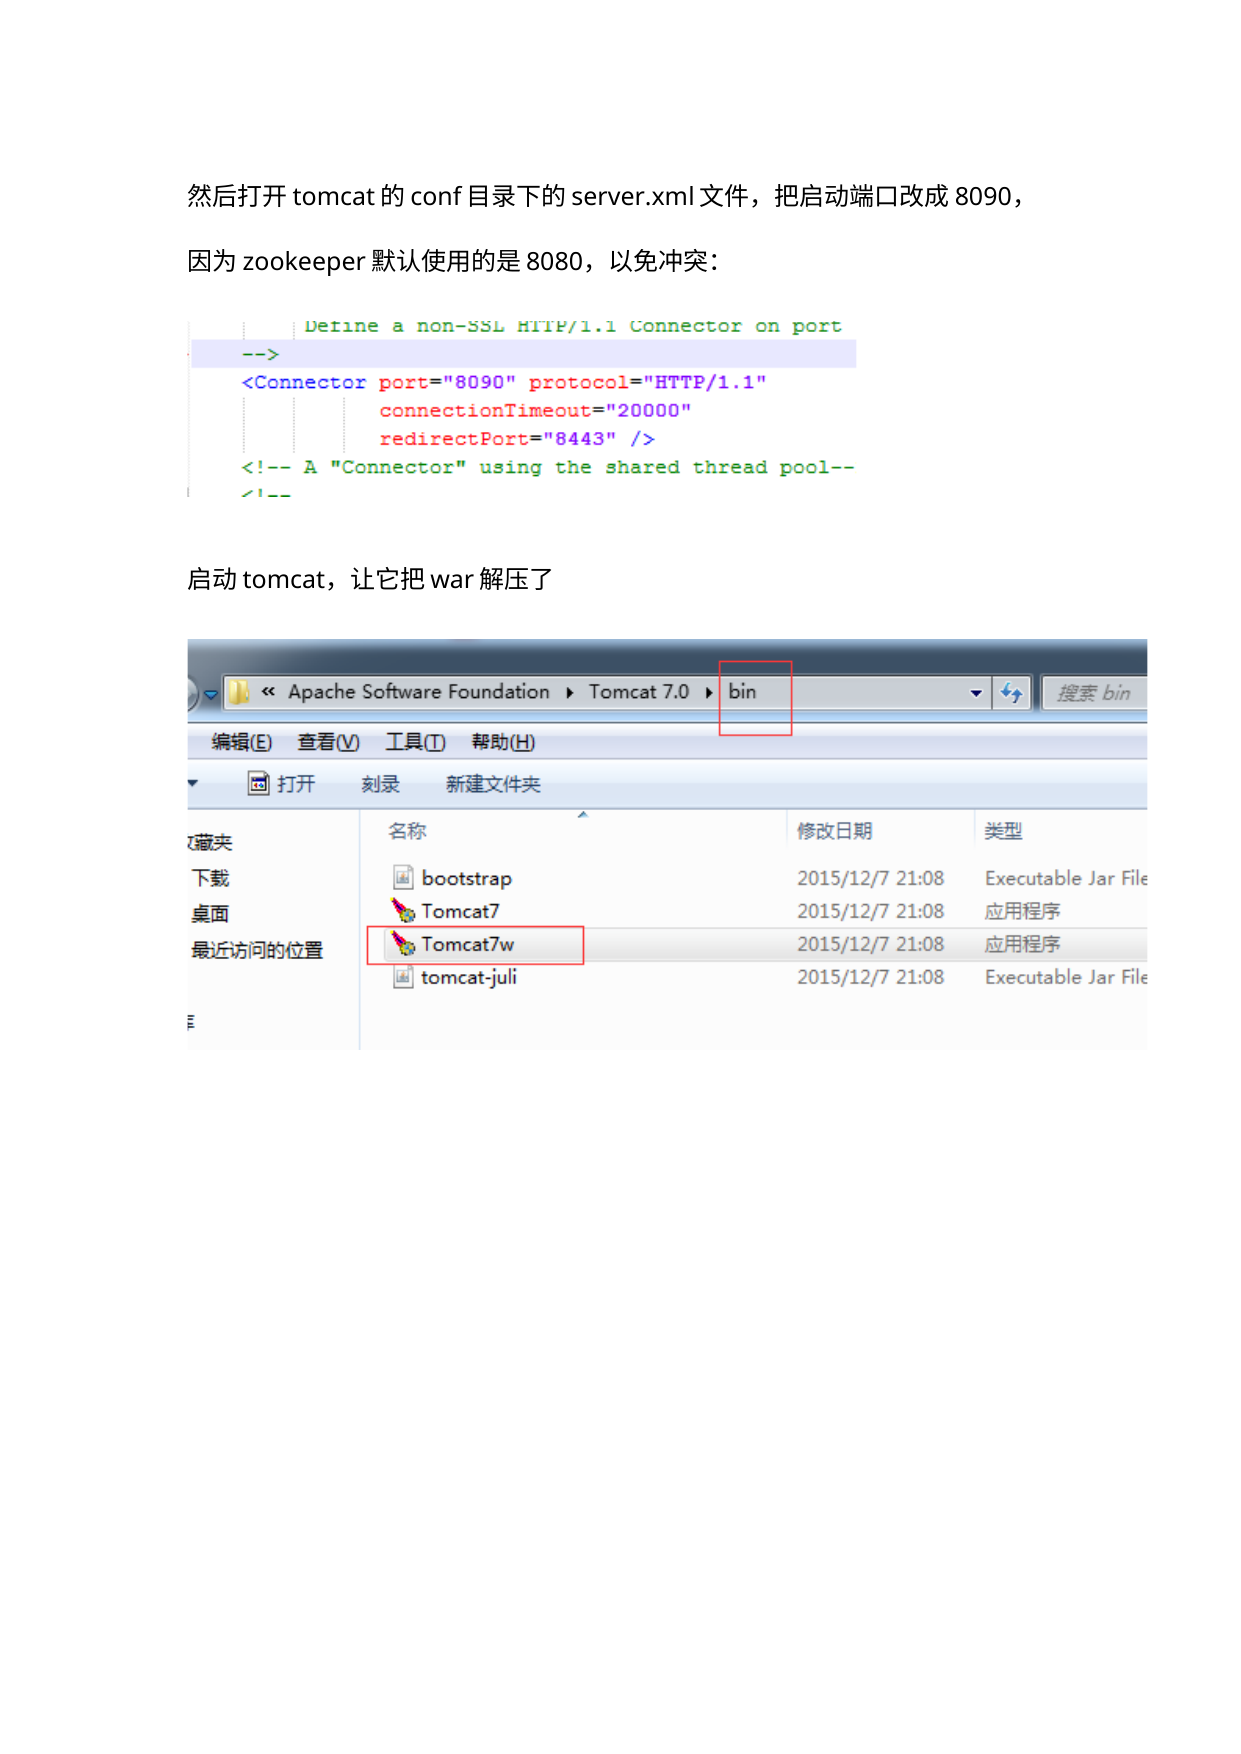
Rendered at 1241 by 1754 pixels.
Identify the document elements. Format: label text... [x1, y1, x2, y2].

picture [187, 321, 857, 497]
picture [187, 639, 1148, 1050]
text 然后打开tomcat的conf目录下的server.xml文件，把启动端口改成8090，因为zookeeper默认使用的是8080，以免冲突： [187, 162, 1053, 292]
text 启动tomcat，让它把war解压了 [187, 545, 1053, 610]
